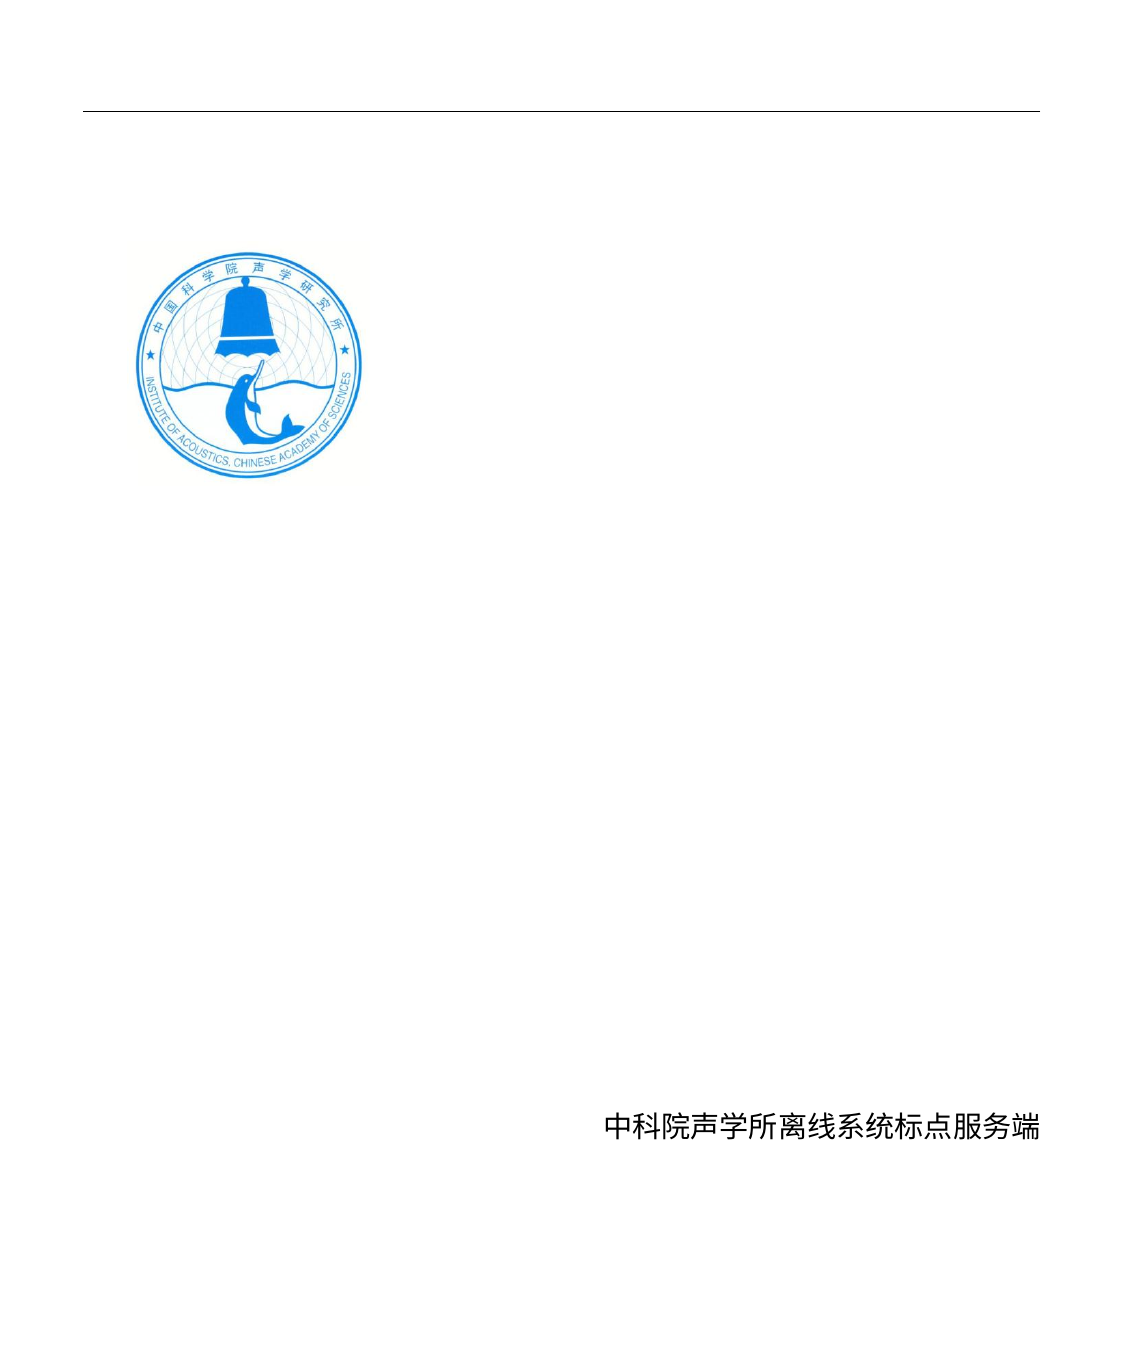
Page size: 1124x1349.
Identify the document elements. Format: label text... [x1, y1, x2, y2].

picture [127, 241, 370, 486]
text 中科院声学所离线系统标点服务端 [83, 1092, 1040, 1157]
